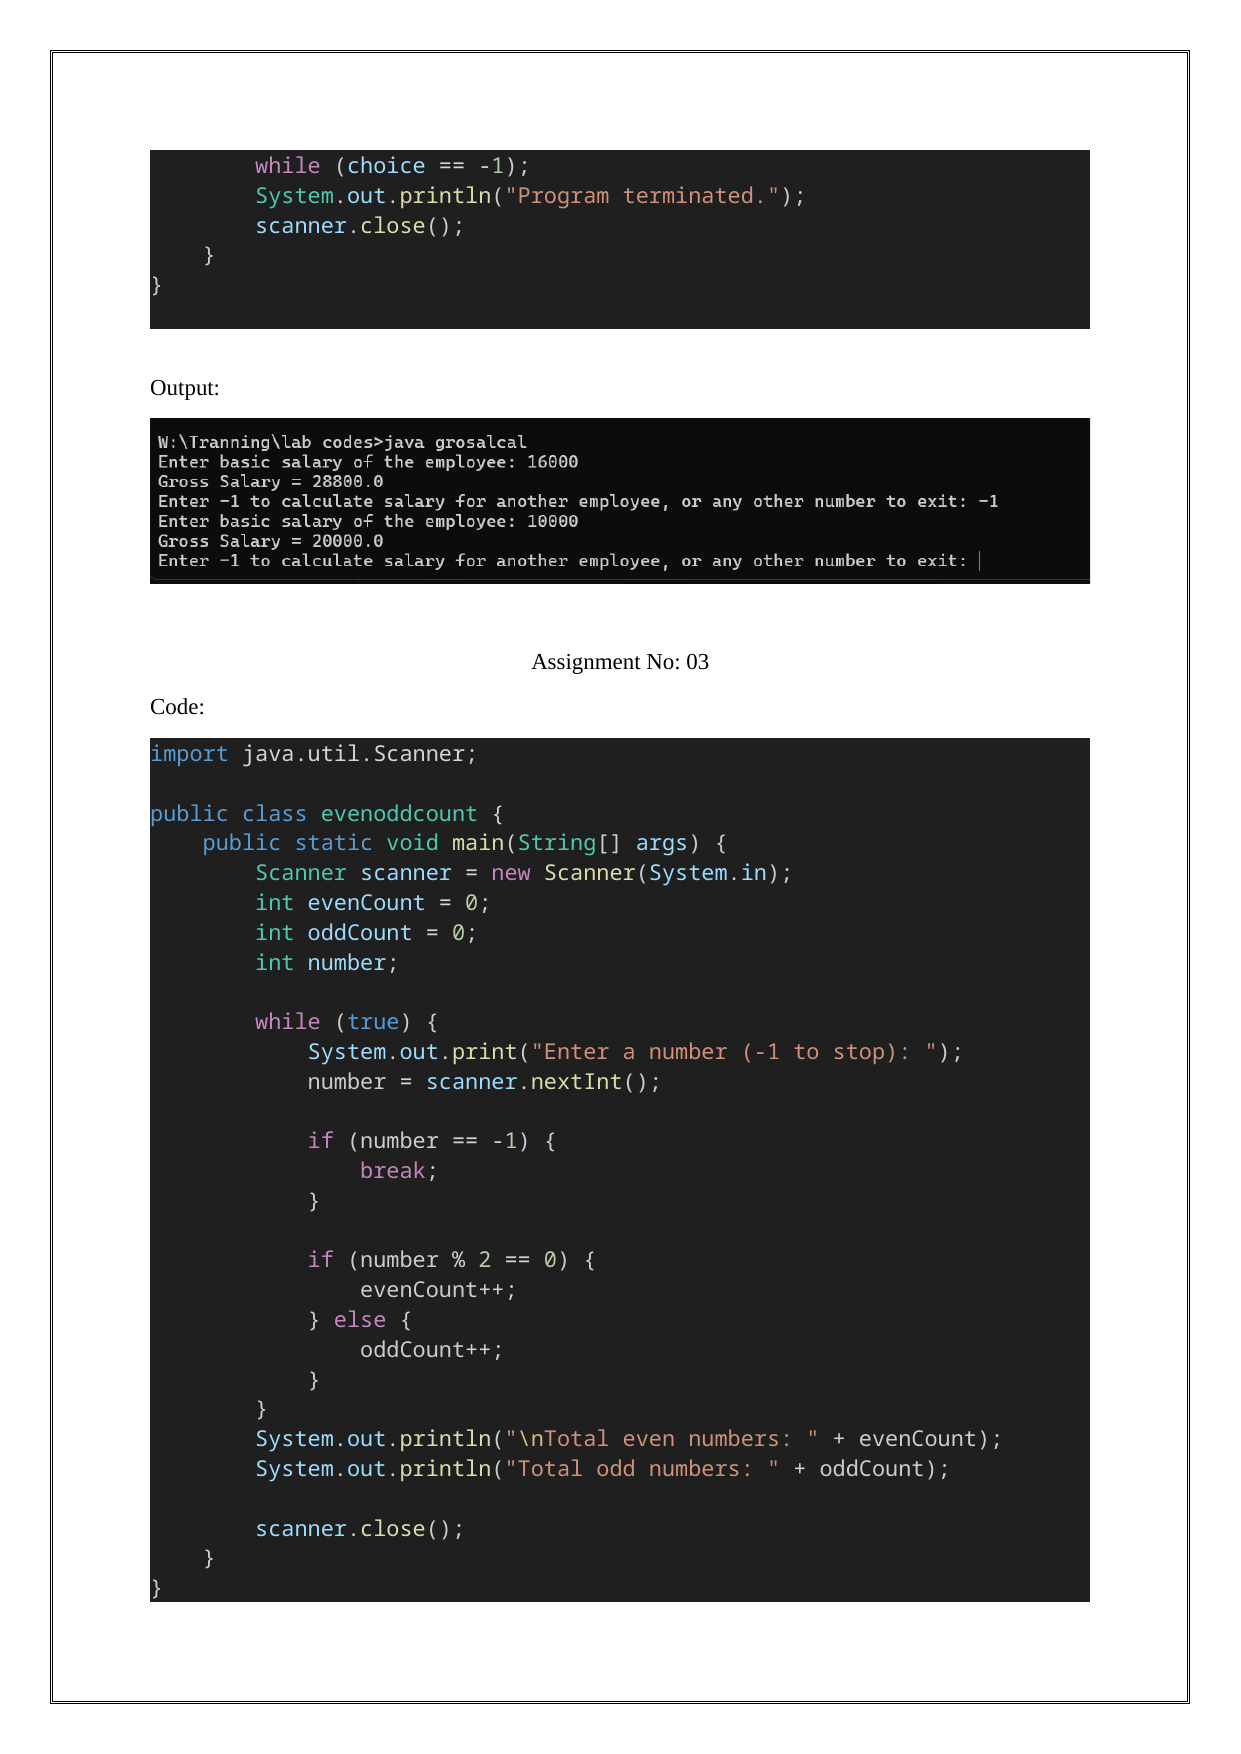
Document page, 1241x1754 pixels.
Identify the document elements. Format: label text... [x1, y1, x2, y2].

text } [150, 1542, 1090, 1572]
text number = scanner.nextInt(); [150, 1066, 1090, 1095]
text if (number == -1) { [150, 1125, 1090, 1155]
text Scanner scanner = new Scanner(System.in); [150, 857, 1090, 887]
text } [150, 1185, 1090, 1214]
text } [150, 1393, 1090, 1423]
text if (number % 2 == 0) { [150, 1244, 1090, 1274]
text while (choice == -1); [150, 150, 1090, 180]
text Code: [150, 693, 1090, 719]
text System.out.println("Total odd numbers: " + oddCount); [150, 1453, 1090, 1483]
text } [150, 1363, 1090, 1393]
text } else { [150, 1304, 1090, 1334]
text } [150, 239, 1090, 269]
text oddCount++; [150, 1334, 1090, 1363]
text int oddCount = 0; [150, 917, 1090, 946]
text public static void main(String[] args) { [150, 827, 1090, 857]
picture [150, 418, 1091, 584]
text int evenCount = 0; [150, 887, 1090, 917]
text System.out.println("Program terminated."); [150, 180, 1090, 209]
text } [150, 269, 1090, 299]
text evenCount++; [150, 1274, 1090, 1304]
text int number; [150, 946, 1090, 976]
text Assignment No: 03 [150, 648, 1090, 674]
text scanner.close(); [150, 1512, 1090, 1542]
text break; [150, 1155, 1090, 1185]
text } [150, 1572, 1090, 1602]
text while (true) { [150, 1006, 1090, 1036]
text scanner.close(); [150, 209, 1090, 239]
text import java.util.Scanner; [150, 738, 1090, 768]
text System.out.println("\nTotal even numbers: " + evenCount); [150, 1423, 1090, 1453]
text System.out.print("Enter a number (-1 to stop): "); [150, 1036, 1090, 1066]
text Output: [150, 374, 1090, 400]
text public class evenoddcount { [150, 797, 1090, 827]
